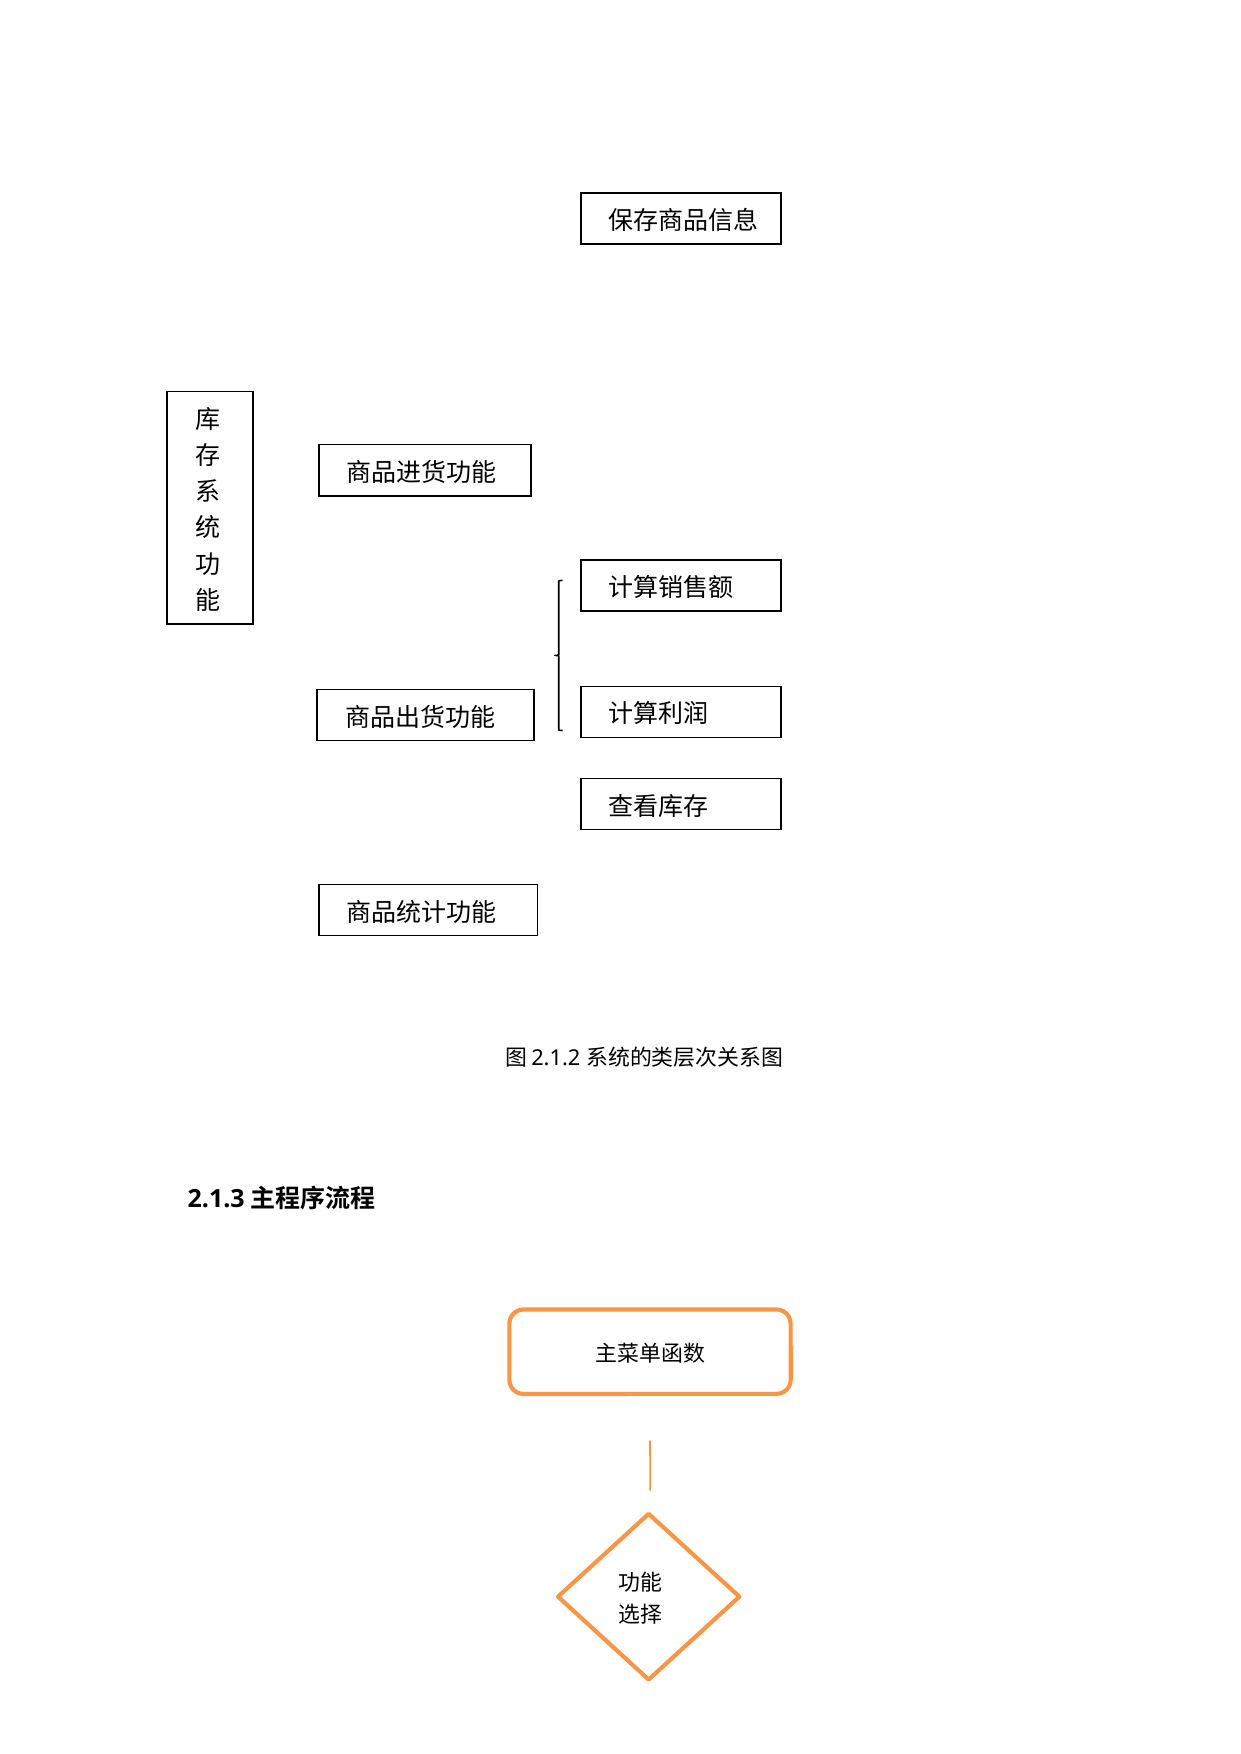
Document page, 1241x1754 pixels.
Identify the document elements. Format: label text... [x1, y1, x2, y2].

text 图2.1.2 系统的类层次关系图 [187, 1039, 1053, 1072]
subtitle 2.1.3主程序流程 [187, 1164, 1053, 1229]
